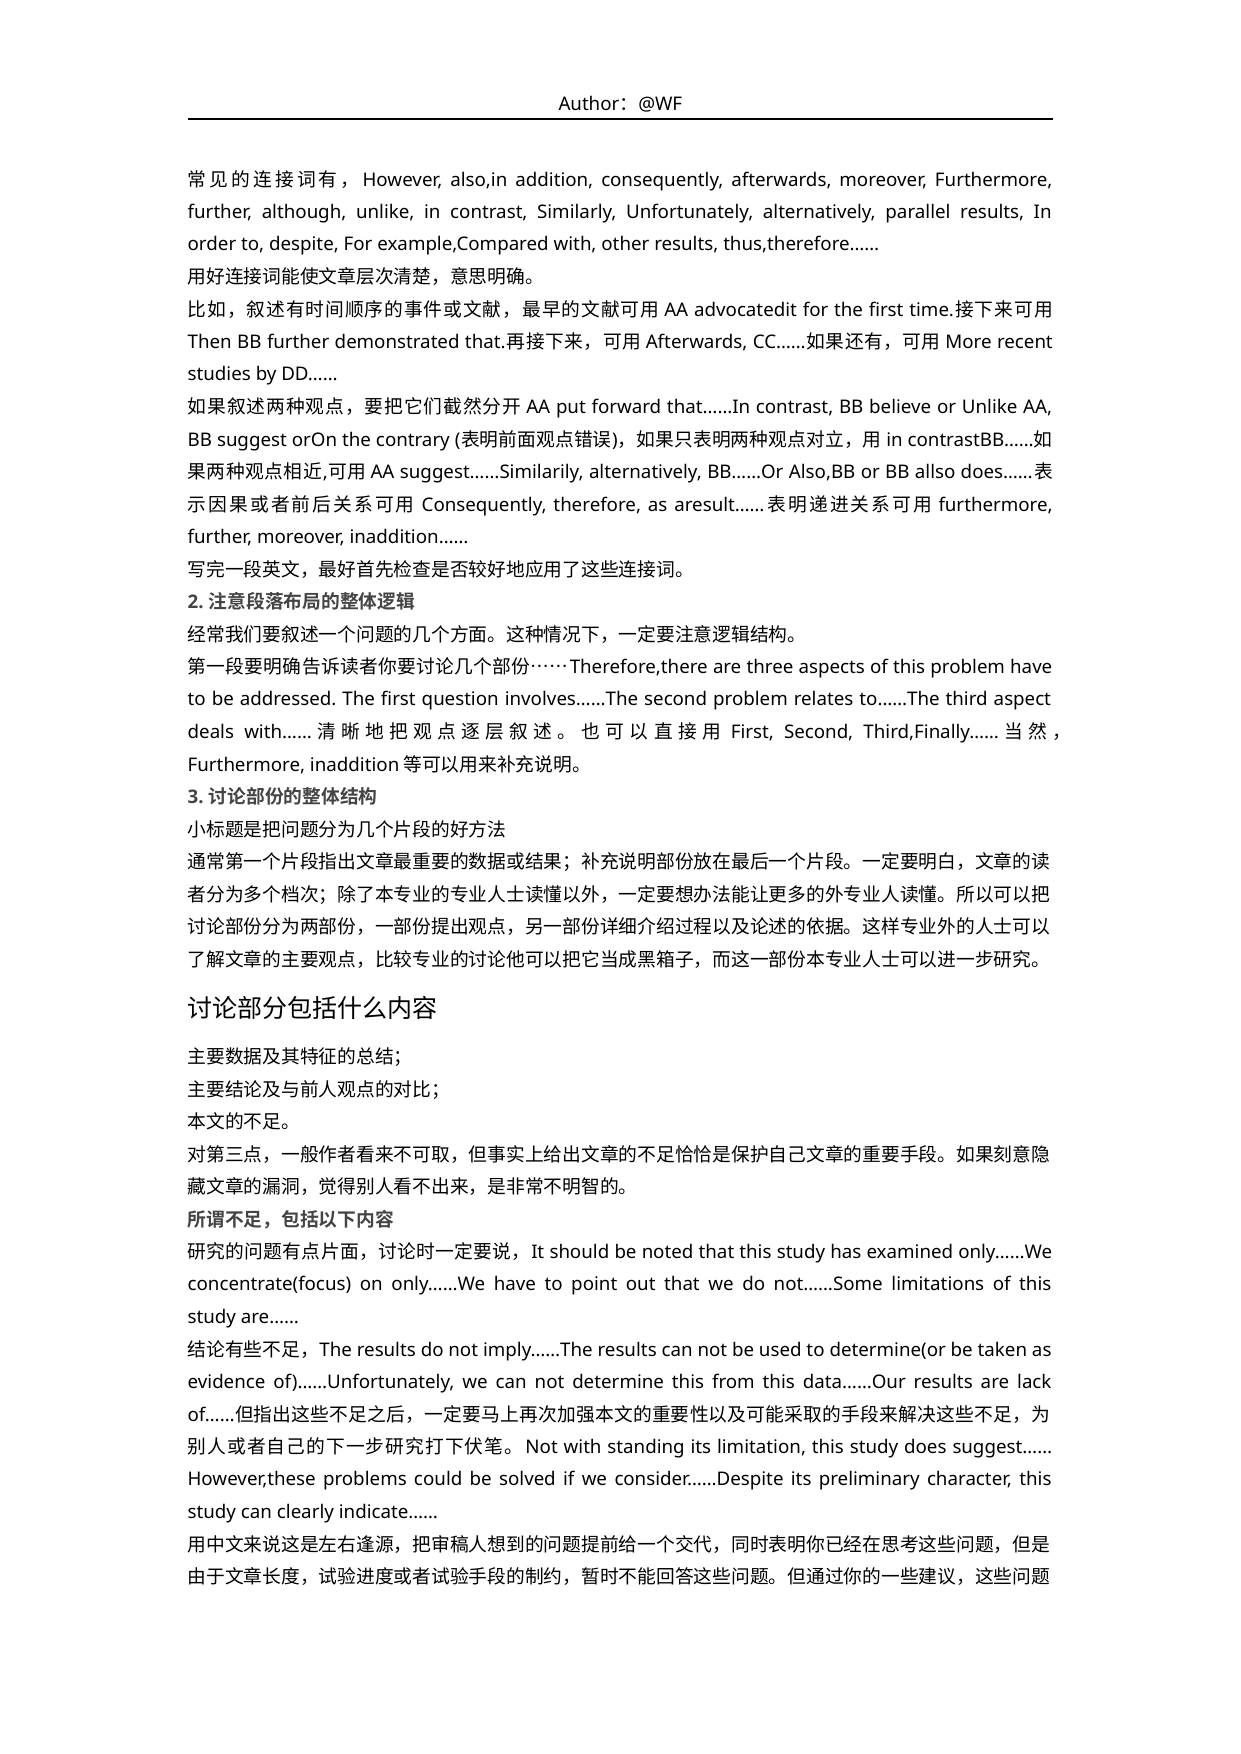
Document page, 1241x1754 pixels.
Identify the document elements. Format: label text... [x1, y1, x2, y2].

text 2. 注意段落布局的整体逻辑 [187, 584, 1053, 617]
text 通常第一个片段指出文章最重要的数据或结果；补充说明部份放在最后一个片段。一定要明白，文章的读者分为多个档次；除了本专业的专业人士读懂以外，一定要想办法能让更多的外专业人读懂。所以可以把讨论部份分为两部份，一部份提出观点，另一部份详细介绍过程以及论述的依据。这样专业外的人士可以了解文章的主要观点，比较专业的讨论他可以把它当成黑箱子，而这一部份本专业人士可以进一步研究。 [187, 844, 1053, 974]
text 主要数据及其特征的总结； [187, 1039, 1053, 1072]
text 写完一段英文，最好首先检查是否较好地应用了这些连接词。 [187, 552, 1053, 584]
text 对第三点，一般作者看来不可取，但事实上给出文章的不足恰恰是保护自己文章的重要手段。如果刻意隐藏文章的漏洞，觉得别人看不出来，是非常不明智的。 [187, 1137, 1053, 1202]
text 常见的连接词有，However, also,in addition, consequently, afterwards, moreover, Furthermore, further, although, unlike, in contrast, Similarly, Unfortunately, alternatively, parallel results, In order to, despite, For example,Compared with, other results, thus,therefore…… [187, 162, 1053, 259]
text 如果叙述两种观点，要把它们截然分开AA put forward that……In contrast, BB believe or Unlike AA, BB suggest orOn the contrary (表明前面观点错误)，如果只表明两种观点对立，用in contrastBB……如果两种观点相近,可用AA suggest……Similarily, alternatively, BB……Or Also,BB or BB allso does……表示因果或者前后关系可用Consequently, therefore, as aresult……表明递进关系可用furthermore, further, moreover, inaddition…… [187, 389, 1053, 552]
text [187, 1527, 1053, 1592]
text 结论有些不足，The results do not imply……The results can not be used to determine(or be taken as evidence of)……Unfortunately, we can not determine this from this data……Our results are lack of……但指出这些不足之后，一定要马上再次加强本文的重要性以及可能采取的手段来解决这些不足，为别人或者自己的下一步研究打下伏笔。Not with standing its limitation, this study does suggest……However,these problems could be solved if we consider……Despite its preliminary character, this study can clearly indicate…… [187, 1332, 1053, 1527]
text 比如，叙述有时间顺序的事件或文献，最早的文献可用AA advocatedit for the first time.接下来可用Then BB further demonstrated that.再接下来，可用Afterwards, CC……如果还有，可用More recent studies by DD…… [187, 292, 1053, 389]
text 经常我们要叙述一个问题的几个方面。这种情况下，一定要注意逻辑结构。 [187, 617, 1053, 649]
text 研究的问题有点片面，讨论时一定要说，It should be noted that this study has examined only……We concentrate(focus) on only……We have to point out that we do not……Some limitations of this study are…… [187, 1234, 1053, 1332]
text 所谓不足，包括以下内容 [187, 1202, 1053, 1234]
text 第一段要明确告诉读者你要讨论几个部份……Therefore,there are three aspects of this problem have to be addressed. The first question involves……The second problem relates to……The third aspect deals with……清晰地把观点逐层叙述。也可以直接用First, Second, Third,Finally……当然，Furthermore, inaddition等可以用来补充说明。 [187, 649, 1053, 779]
text 讨论部分包括什么内容 [187, 974, 1053, 1039]
text 主要结论及与前人观点的对比； [187, 1072, 1053, 1104]
text 用好连接词能使文章层次清楚，意思明确。 [187, 259, 1053, 292]
text 小标题是把问题分为几个片段的好方法 [187, 812, 1053, 844]
text 3. 讨论部份的整体结构 [187, 779, 1053, 812]
text 本文的不足。 [187, 1104, 1053, 1137]
